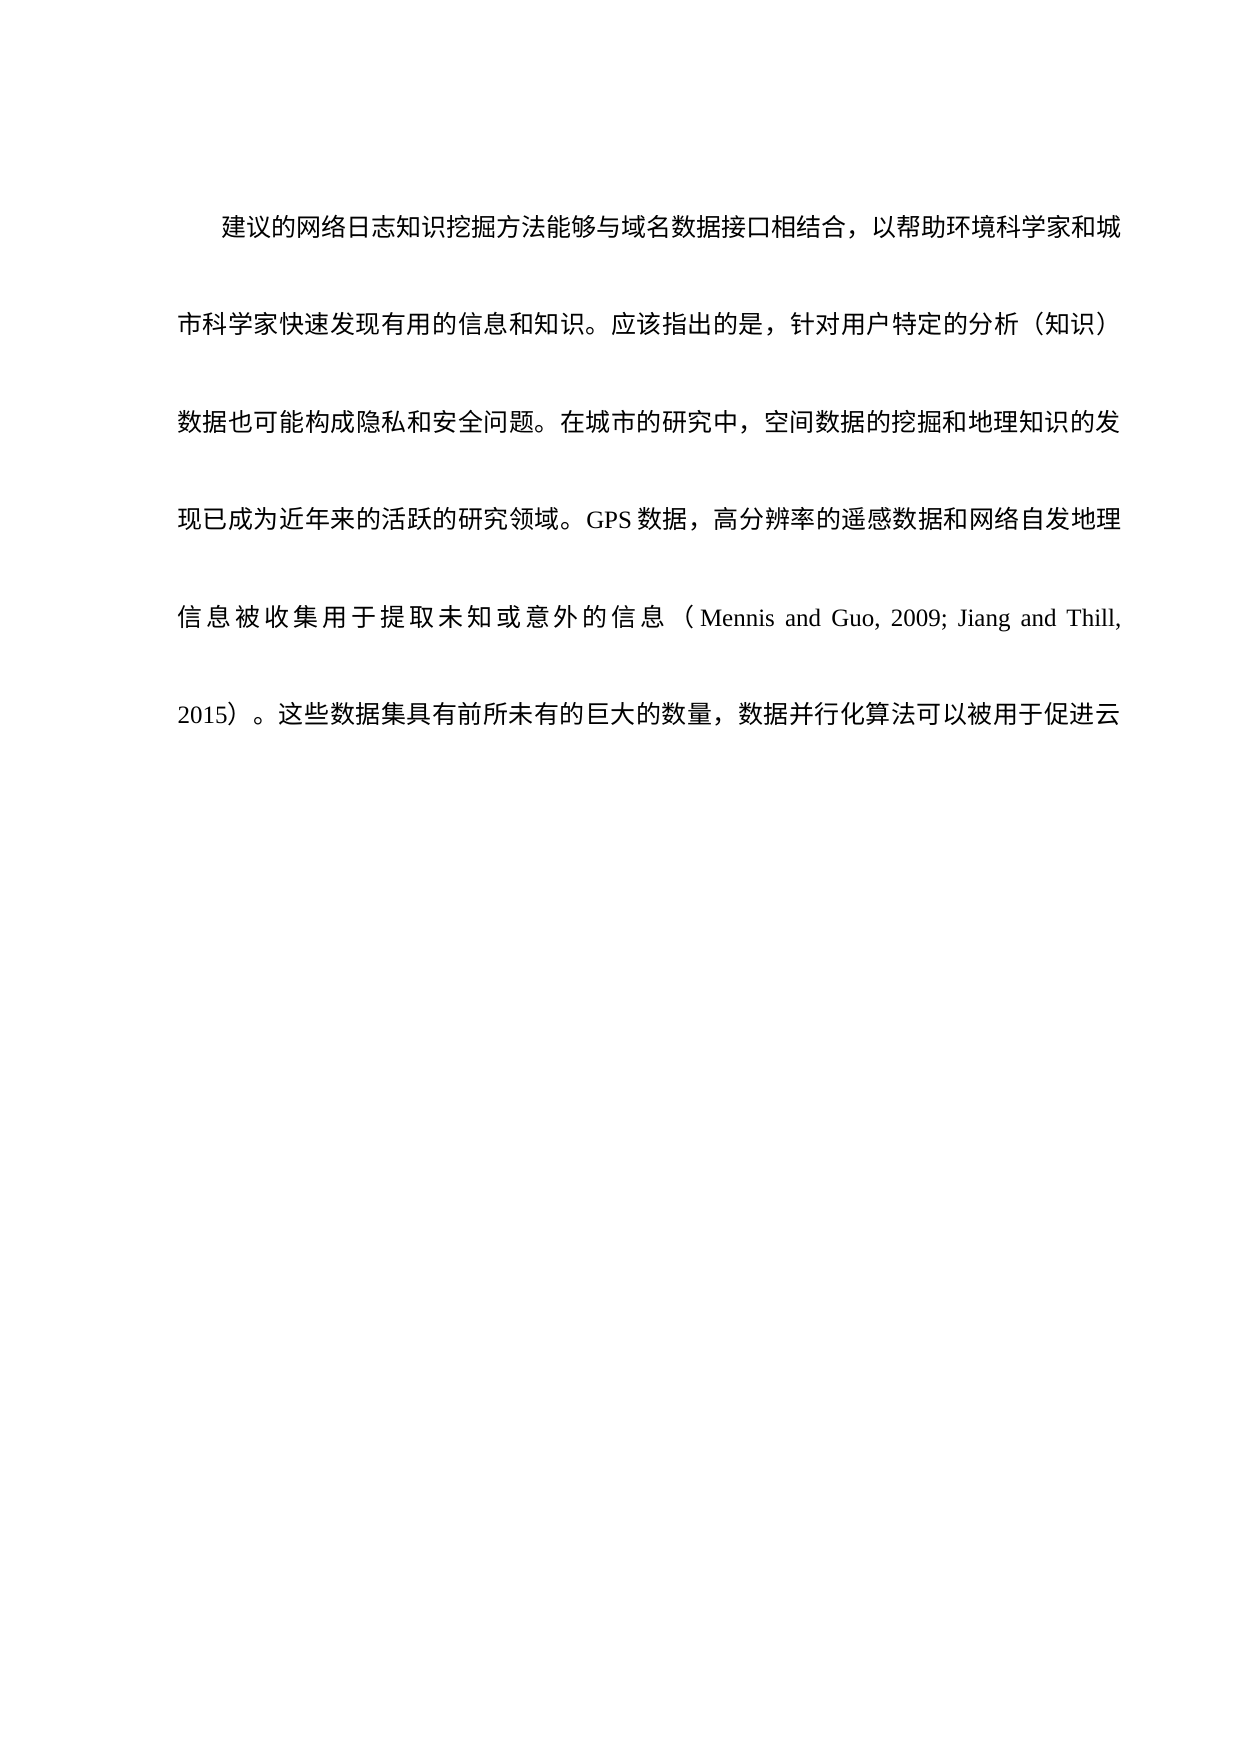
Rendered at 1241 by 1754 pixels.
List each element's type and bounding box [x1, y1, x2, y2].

text [177, 193, 1122, 1525]
